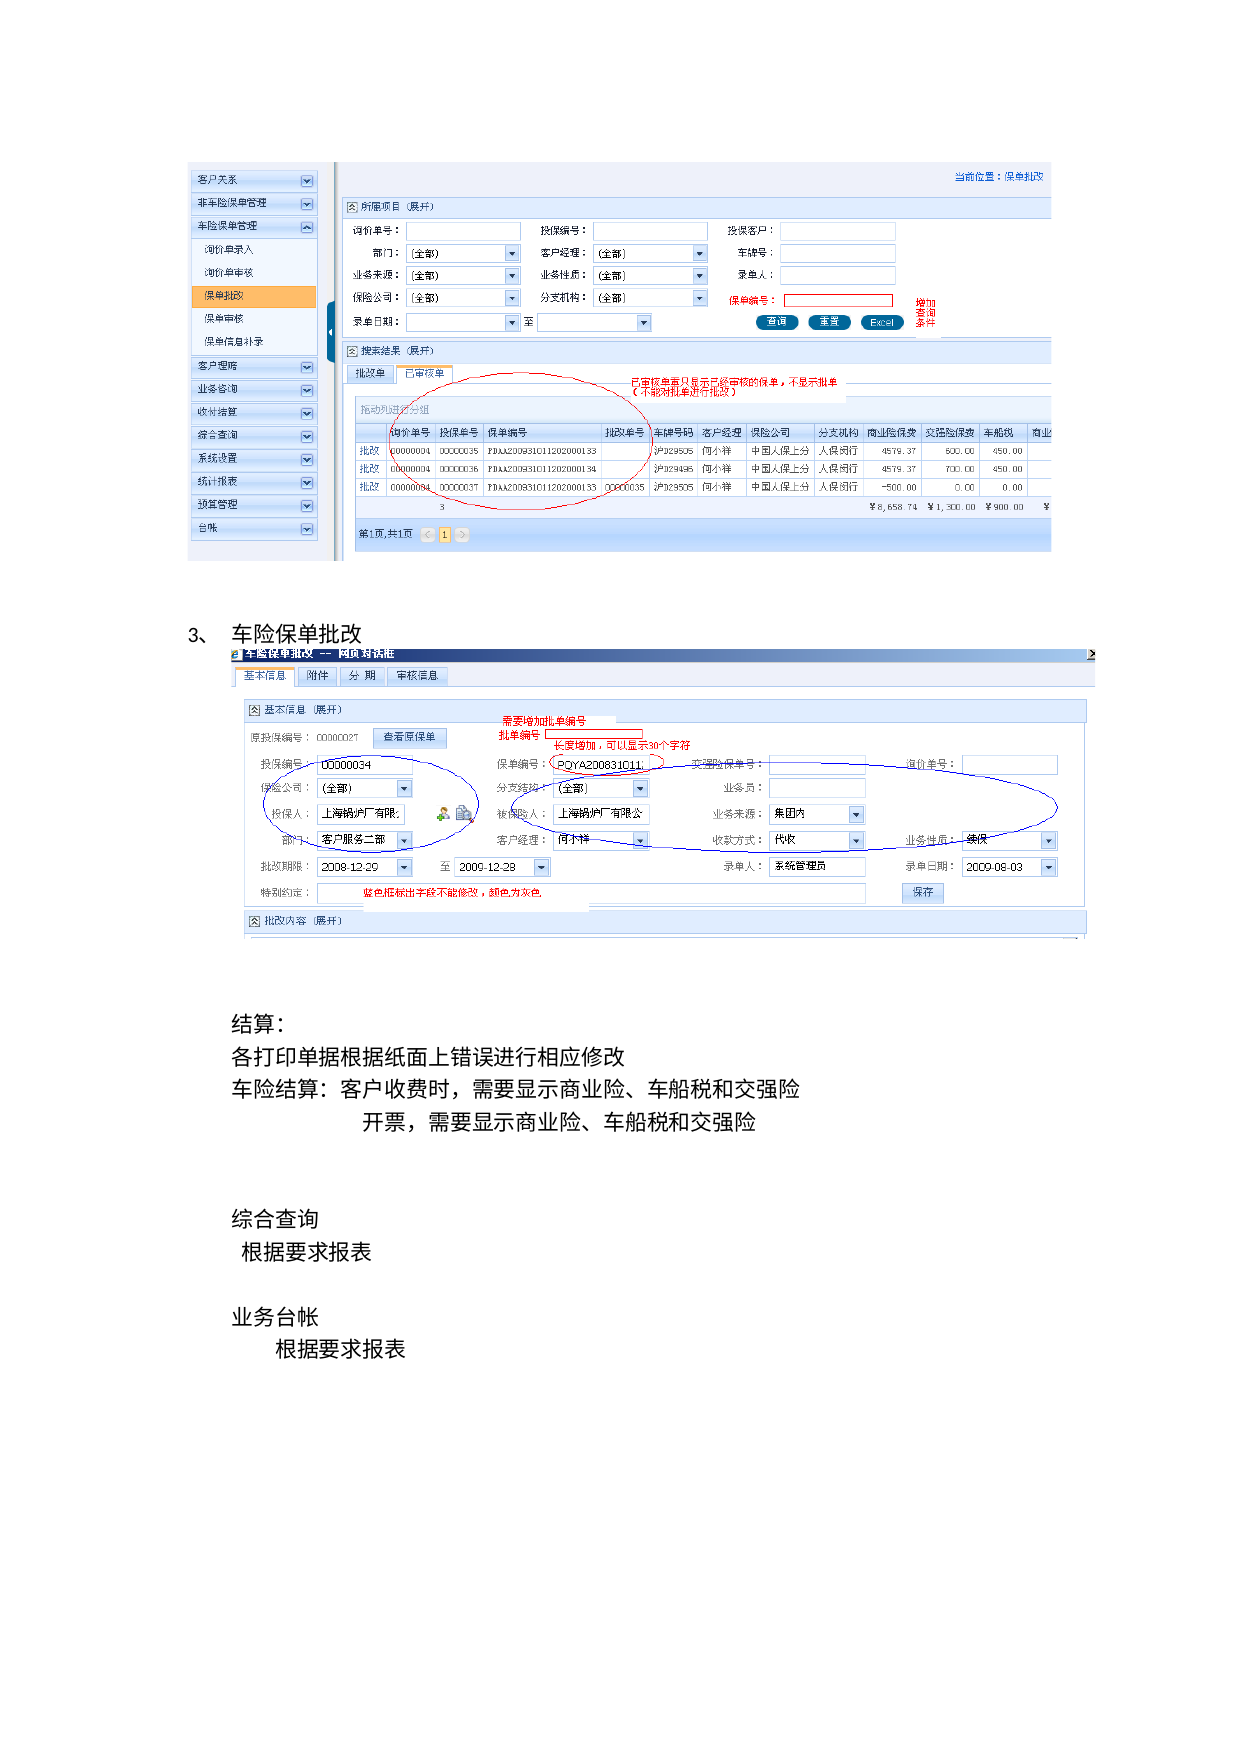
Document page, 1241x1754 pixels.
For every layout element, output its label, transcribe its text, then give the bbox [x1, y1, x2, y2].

list 综合查询 [231, 1202, 1053, 1234]
picture [231, 649, 1096, 939]
list 车险结算：客户收费时，需要显示商业险、车船税和交强险 [231, 1072, 1053, 1104]
picture [187, 162, 1052, 561]
list 各打印单据根据纸面上错误进行相应修改 [231, 1039, 1053, 1072]
list 根据要求报表 [231, 1234, 1053, 1267]
list 开票，需要显示商业险、车船税和交强险 [231, 1104, 1053, 1137]
list 车险保单批改 [187, 617, 1053, 649]
list 结算： [231, 1007, 1053, 1039]
list 根据要求报表 [231, 1332, 1053, 1364]
list 业务台帐 [231, 1299, 1053, 1332]
